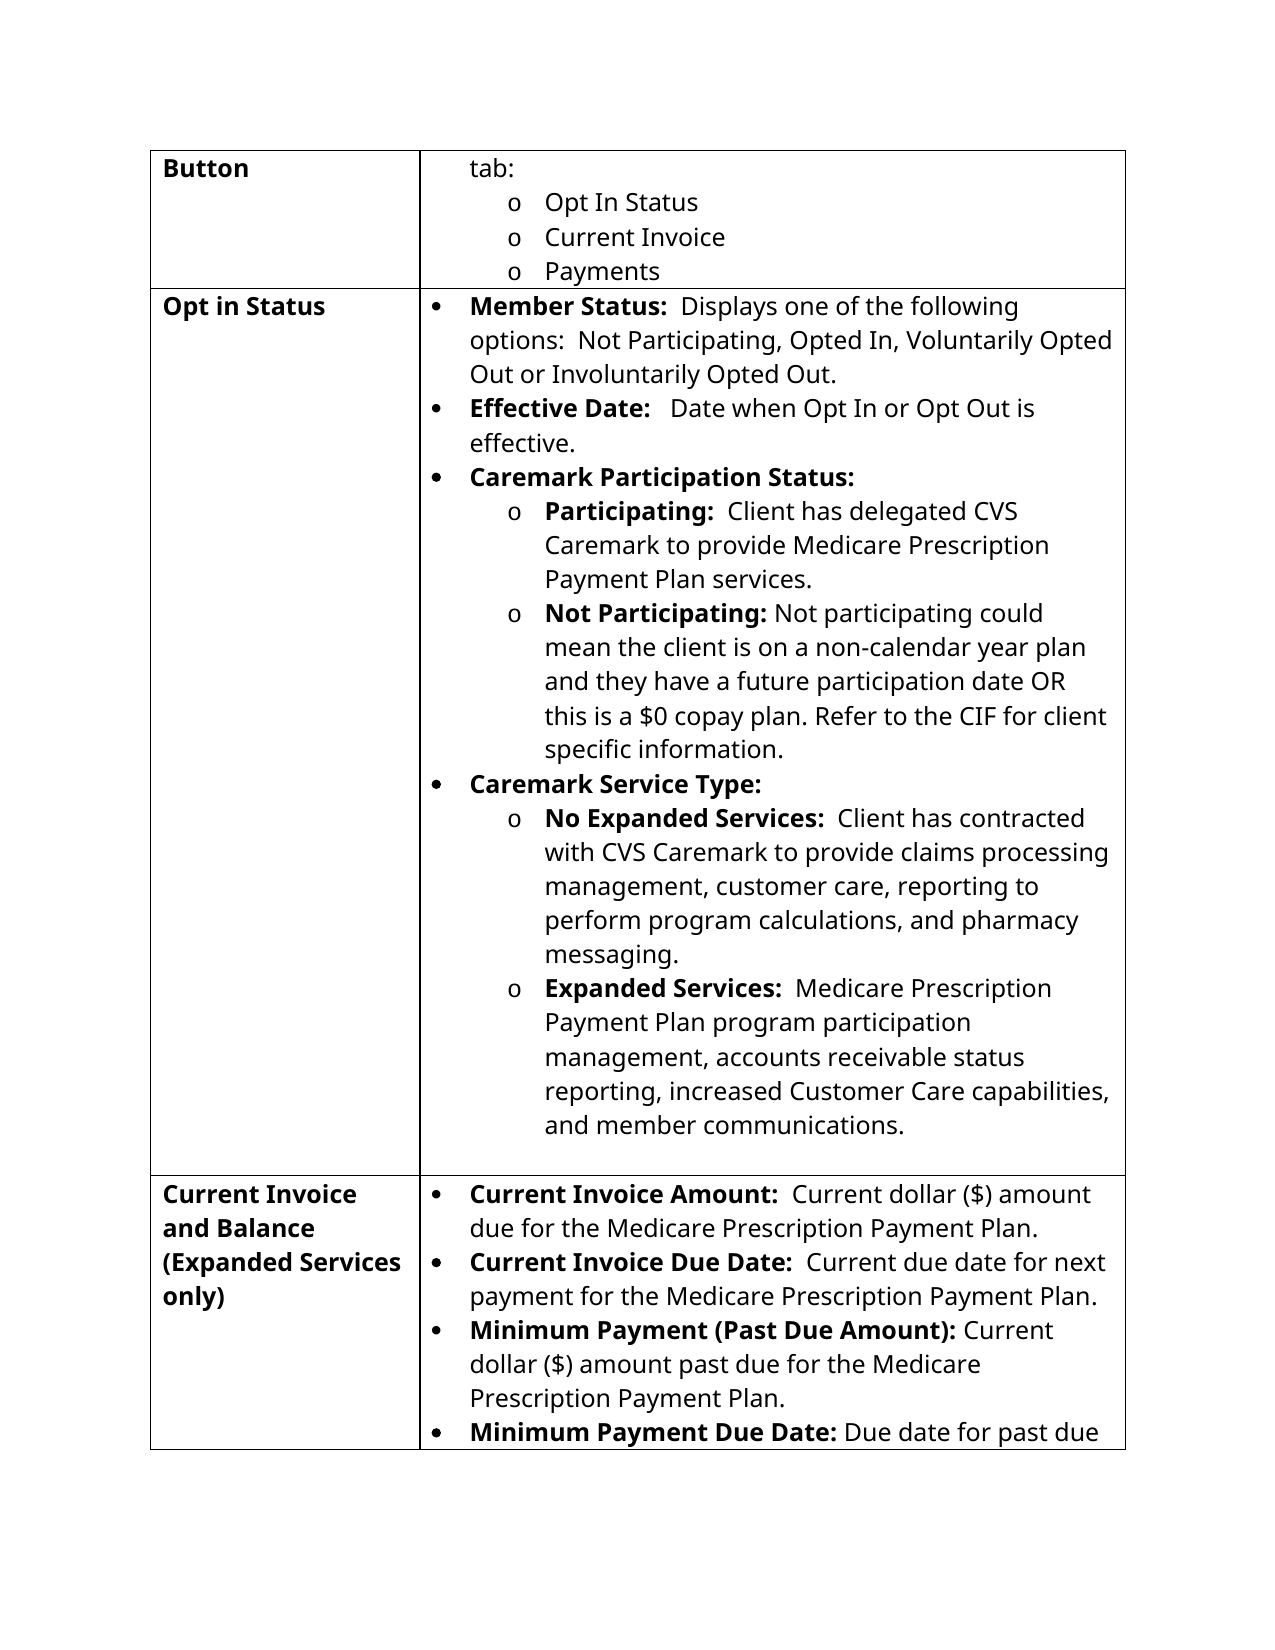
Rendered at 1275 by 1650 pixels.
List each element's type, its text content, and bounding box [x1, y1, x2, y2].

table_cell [151, 1176, 419, 1449]
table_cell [421, 151, 1125, 288]
table_cell Member Status: Displays one of the following options: Not Participating, Opted In, Voluntarily Opted Out or Involuntarily Opted Out. Effective Date: Date when Opt In or Opt Out is effective. Caremark Participation Status: Participating: Client has delegated CVS Caremark to provide Medicare Prescription Payment Plan services. Not Participating: Not participating could mean the client is on a non-calendar year plan and they have a future participation date OR this is a $0 copay plan. Refer to the CIF for client specific information. Caremark Service Type: No Expanded Services: Client has contracted with CVS Caremark to provide claims processing management, customer care, reporting to perform program calculations, and pharmacy messaging. Expanded Services: Medicare Prescription Payment Plan program participation management, accounts receivable status reporting, increased Customer Care capabilities, and member communications. [421, 289, 1125, 1175]
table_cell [421, 1176, 1125, 1449]
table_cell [151, 151, 419, 288]
table_cell Opt in Status [151, 289, 419, 1175]
